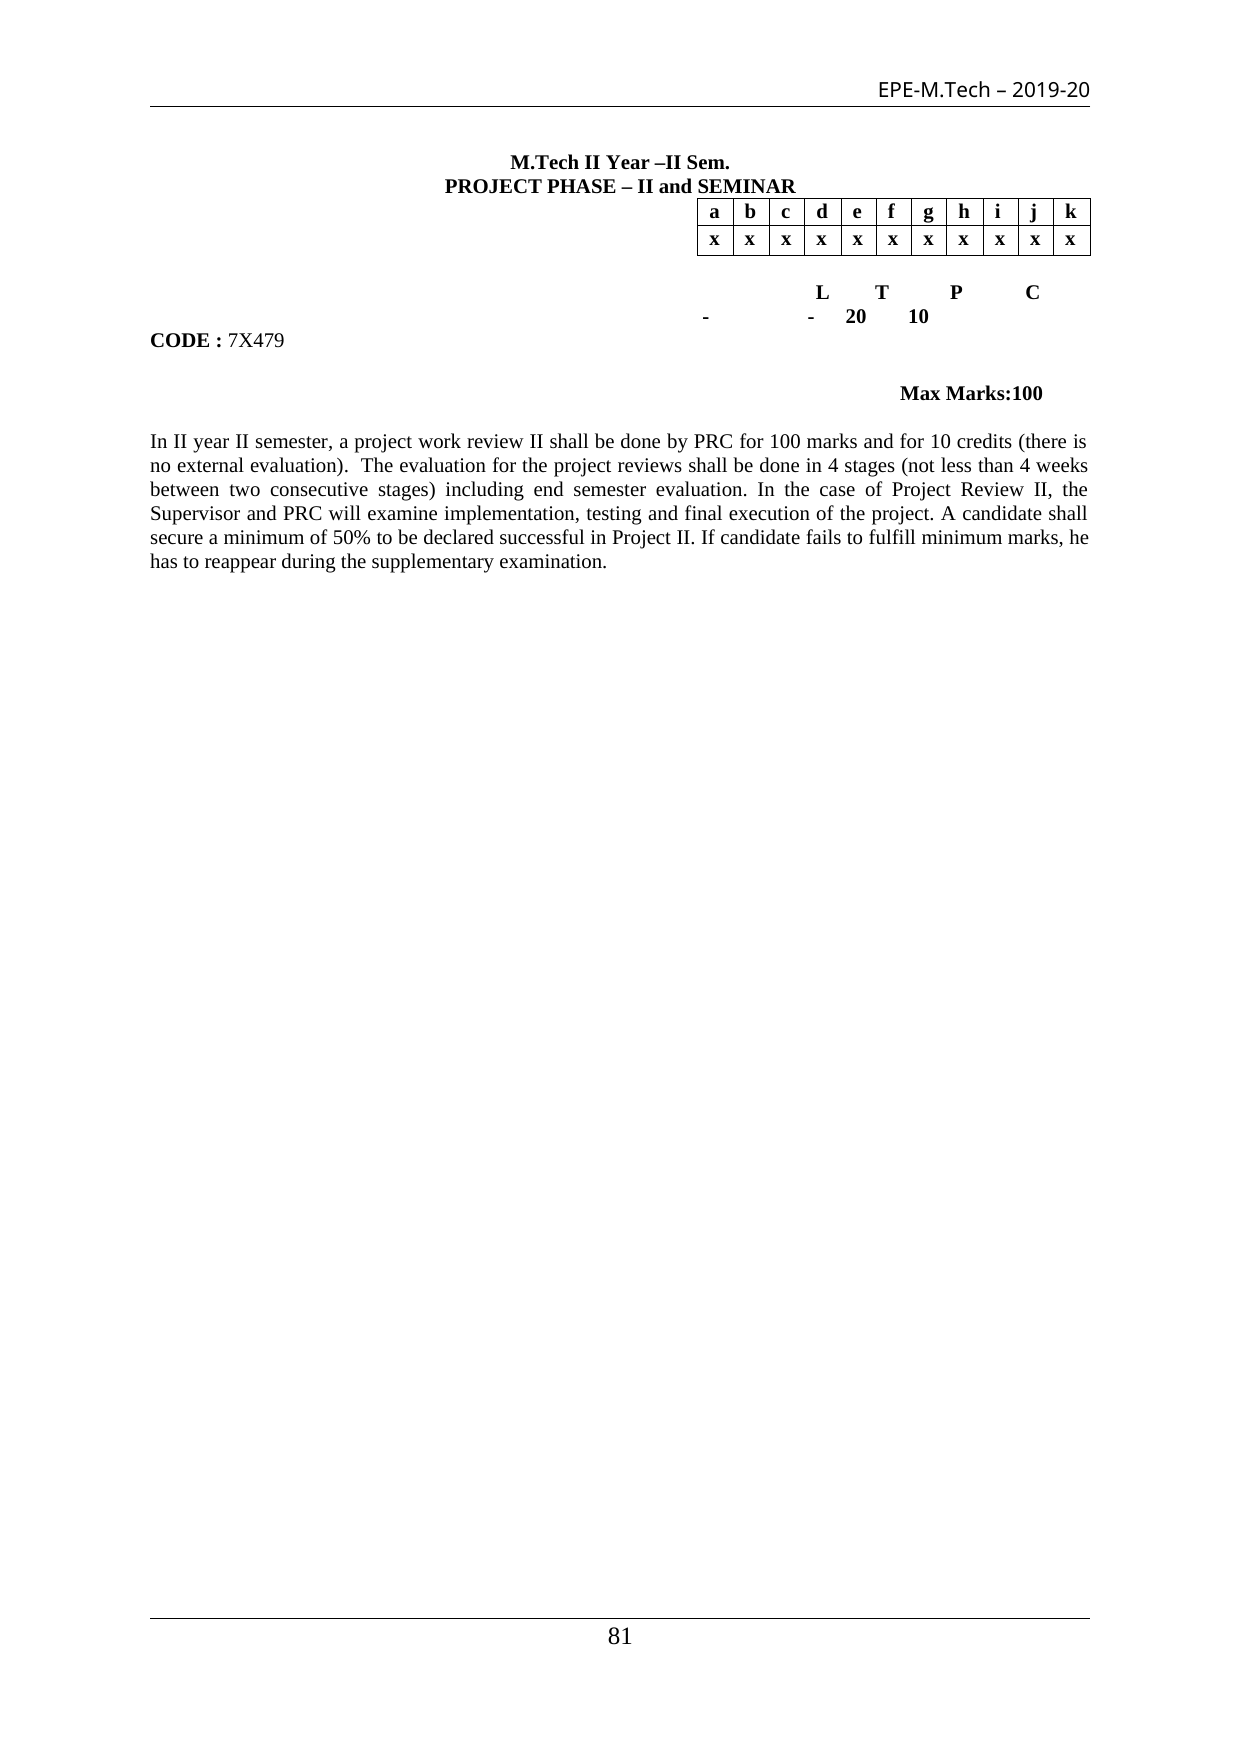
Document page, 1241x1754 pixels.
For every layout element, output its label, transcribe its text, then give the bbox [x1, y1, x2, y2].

text M.Tech II Year –II Sem. [150, 150, 1090, 174]
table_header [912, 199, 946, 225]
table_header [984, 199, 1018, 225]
text PROJECT PHASE – II and SEMINAR [150, 174, 1090, 198]
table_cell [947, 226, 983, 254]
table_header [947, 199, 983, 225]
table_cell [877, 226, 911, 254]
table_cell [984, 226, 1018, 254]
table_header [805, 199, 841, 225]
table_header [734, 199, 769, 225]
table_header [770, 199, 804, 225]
text CODE : 7X479 [150, 328, 1090, 352]
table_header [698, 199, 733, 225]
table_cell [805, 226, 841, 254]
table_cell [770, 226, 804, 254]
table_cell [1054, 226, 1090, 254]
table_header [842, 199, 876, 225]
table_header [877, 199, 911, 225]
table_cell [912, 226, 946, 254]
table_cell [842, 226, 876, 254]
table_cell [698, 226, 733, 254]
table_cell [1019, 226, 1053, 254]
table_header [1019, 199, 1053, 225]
text L T P C [675, 279, 1090, 304]
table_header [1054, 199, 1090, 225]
text Max Marks:100 [900, 352, 1090, 404]
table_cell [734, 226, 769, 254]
text In II year II semester, a project work review II shall be done by PRC for 100 marks and for 10 credits (there is no external evaluation). The evaluation for the project reviews shall be done in 4 stages (not less than 4 weeks between two consecutive stages) including end semester evaluation. In the case of Project Review II, the Supervisor and PRC will examine implementation, testing and final execution of the project. A candidate shall secure a minimum of 50% to be declared successful in Project II. If candidate fails to fulfill minimum marks, he has to reappear during the supplementary examination. [150, 429, 1090, 573]
text - - 20 10 [150, 304, 1090, 328]
